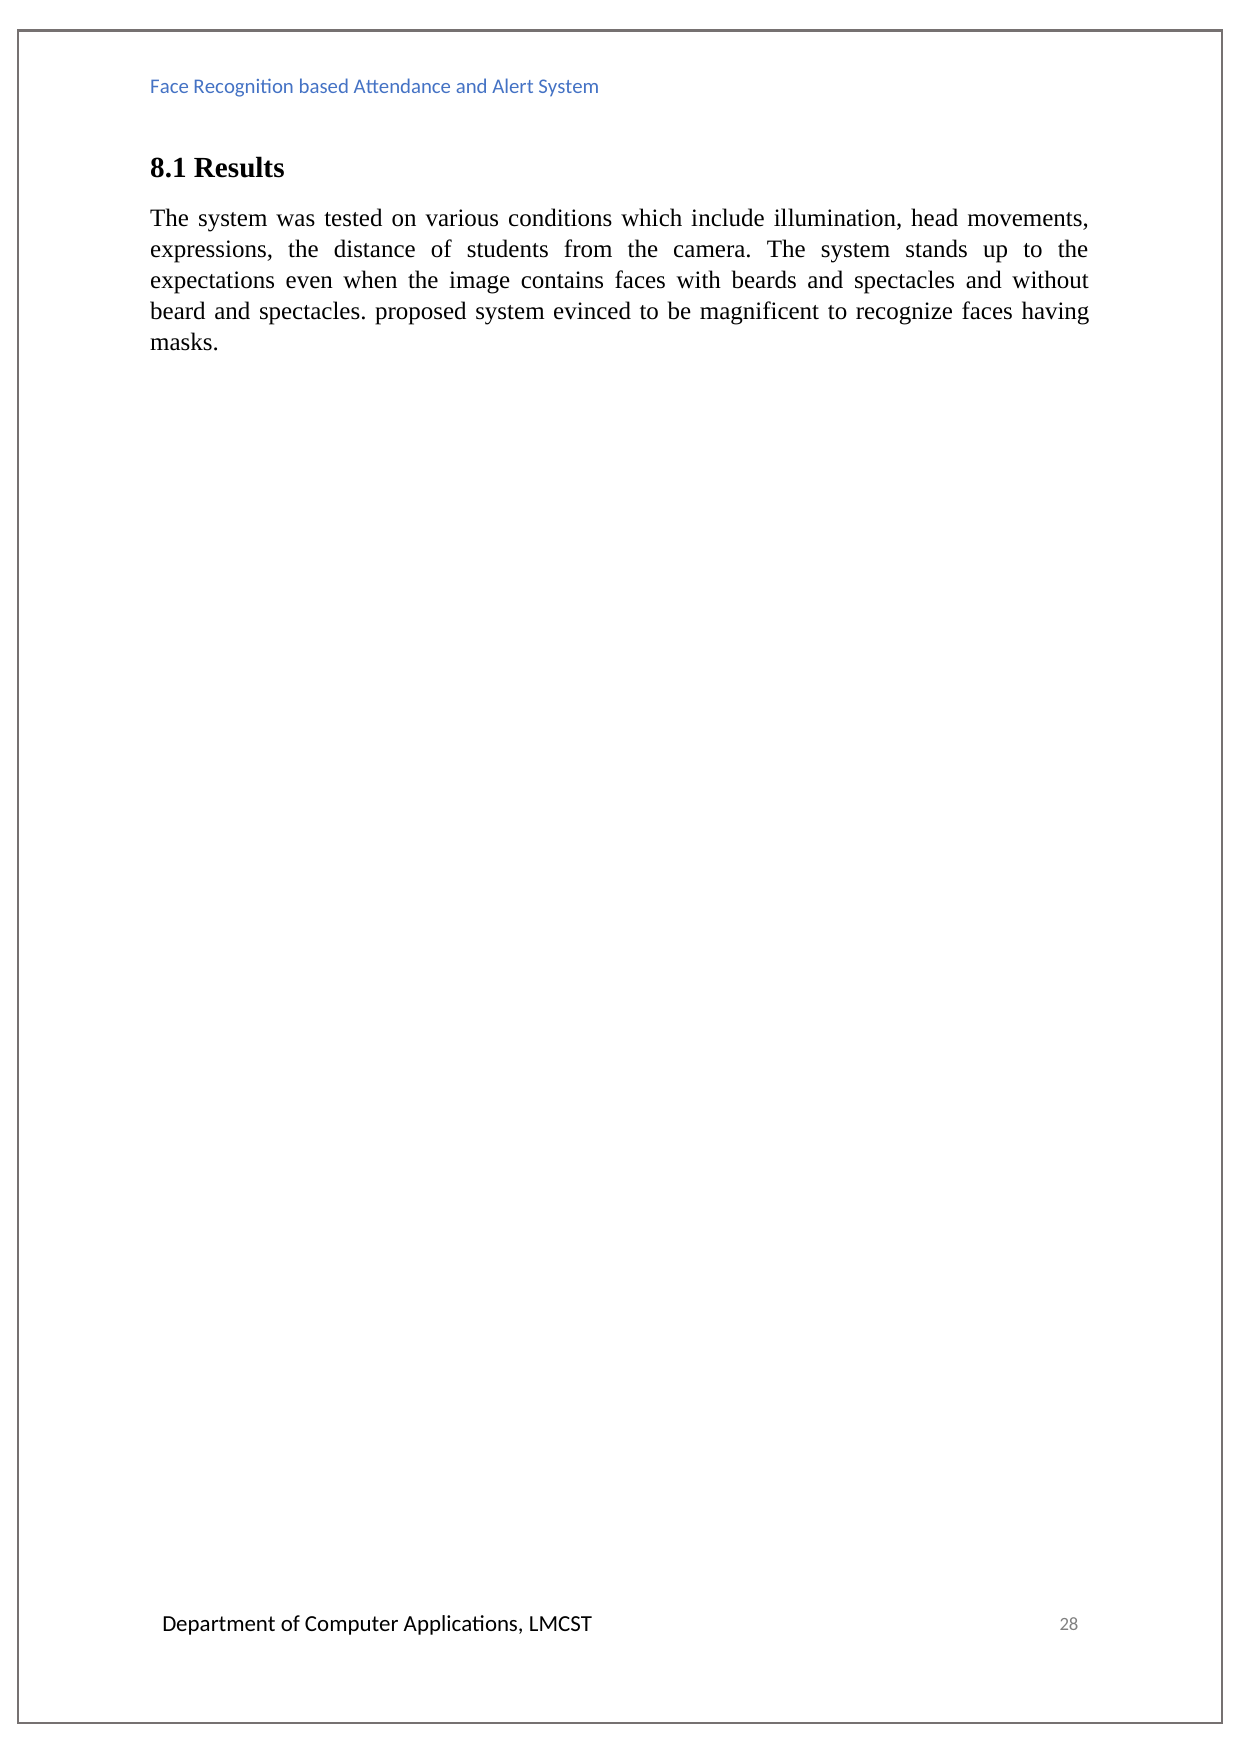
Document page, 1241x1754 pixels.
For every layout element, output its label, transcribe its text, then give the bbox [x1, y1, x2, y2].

text The system was tested on various conditions which include illumination, head movements, expressions, the distance of students from the camera. The system stands up to the expectations even when the image contains faces with beards and spectacles and without beard and spectacles. proposed system evinced to be magnificent to recognize faces having masks. [150, 203, 1090, 356]
text 8.1 Results [150, 150, 1090, 183]
